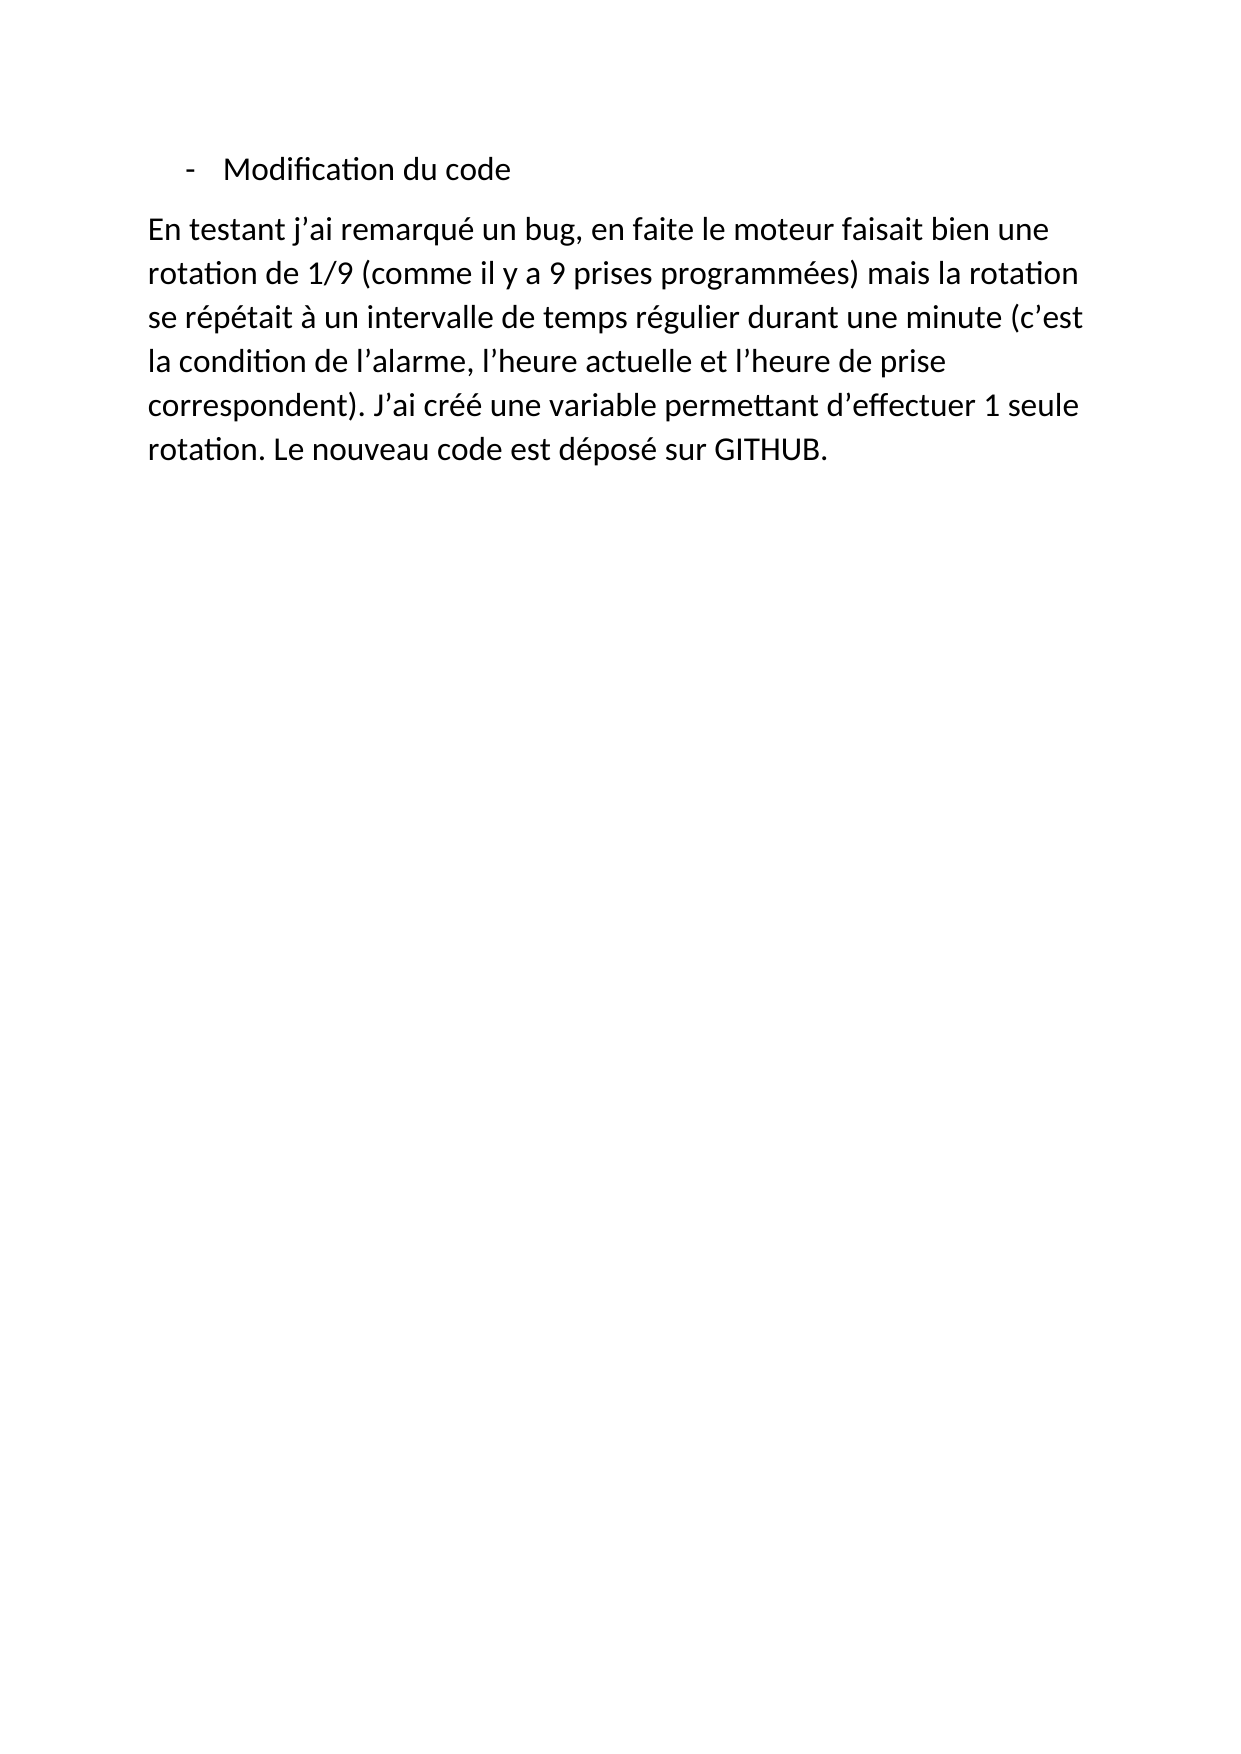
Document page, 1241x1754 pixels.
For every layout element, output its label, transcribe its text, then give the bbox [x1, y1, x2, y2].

list Modification du code [185, 148, 1093, 188]
text En testant j’ai remarqué un bug, en faite le moteur faisait bien une rotation de 1/9 (comme il y a 9 prises programmées) mais la rotation se répétait à un intervalle de temps régulier durant une minute (c’est la condition de l’alarme, l’heure actuelle et l’heure de prise correspondent). J’ai créé une variable permettant d’effectuer 1 seule rotation. Le nouveau code est déposé sur GITHUB. [148, 208, 1093, 469]
